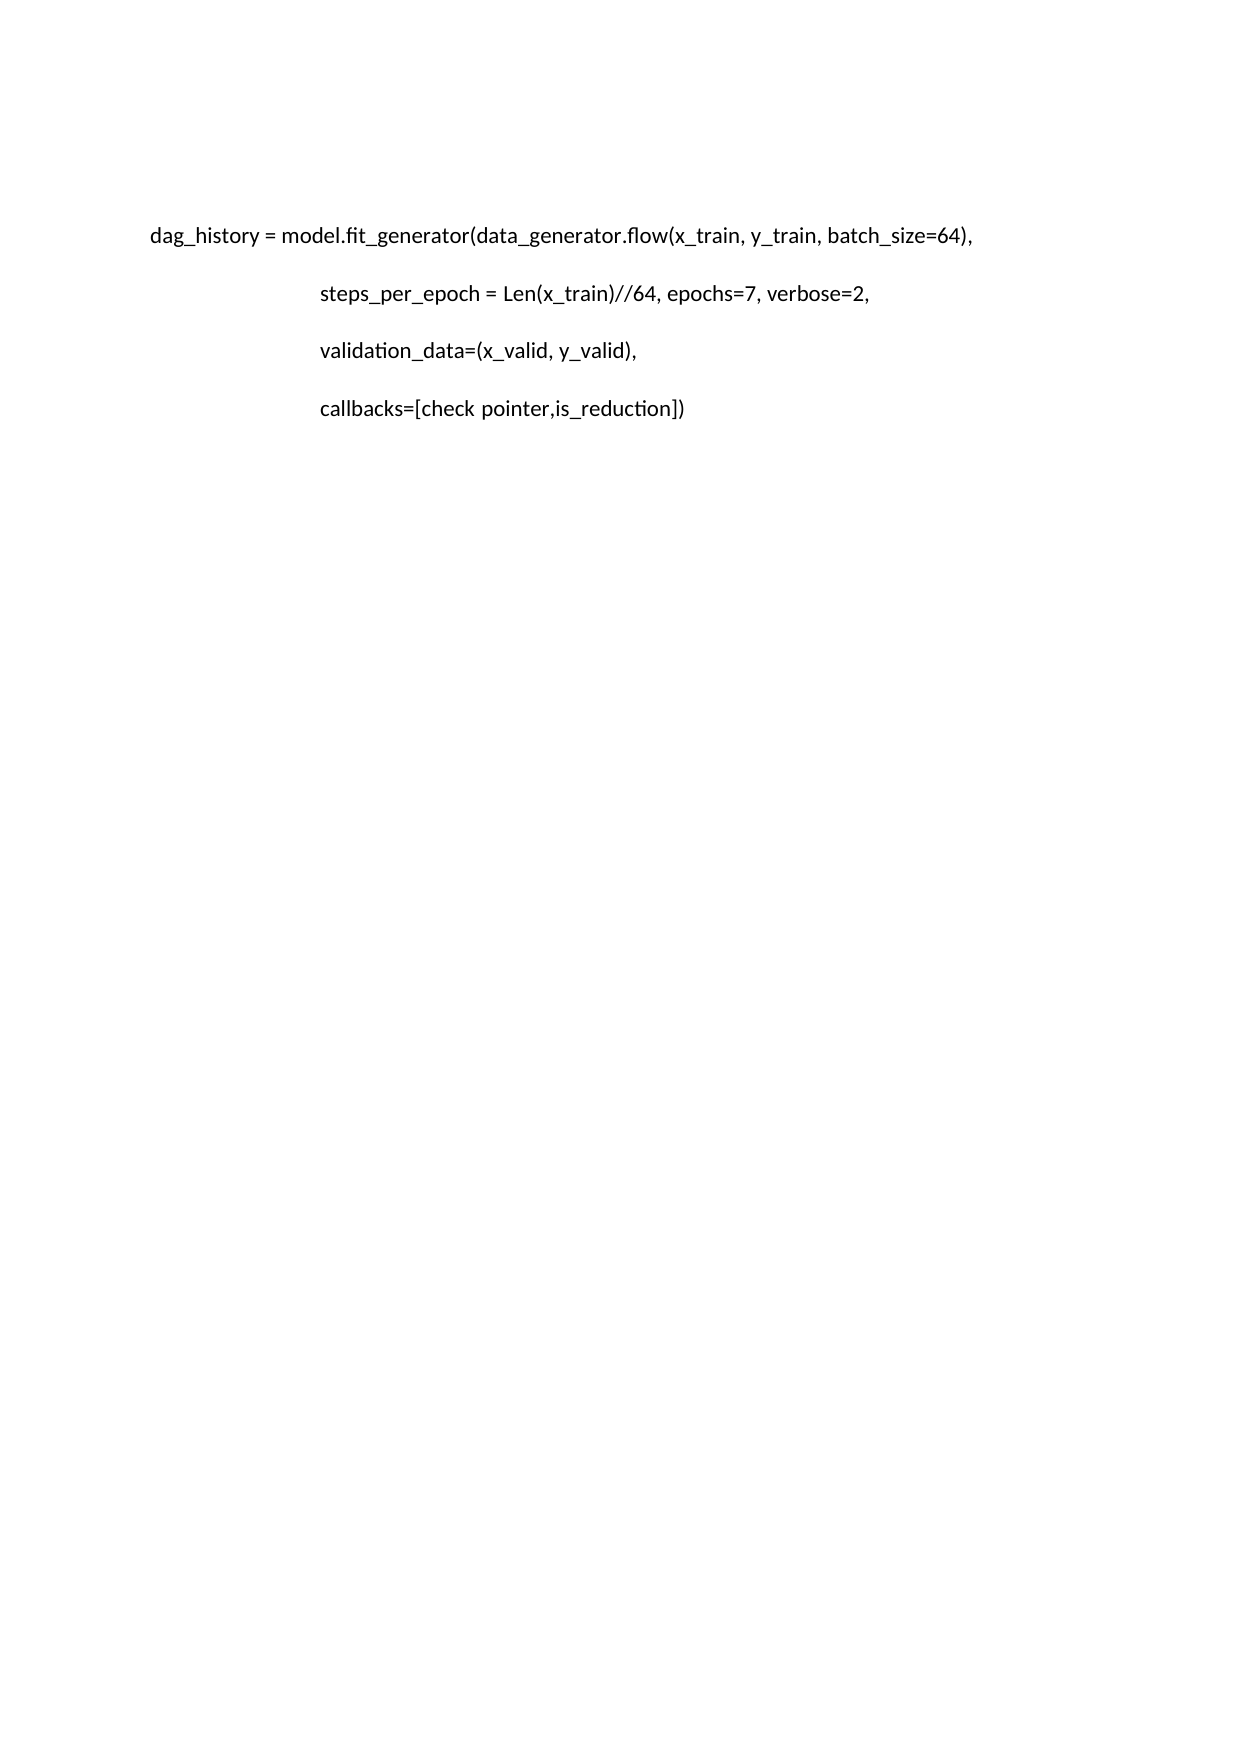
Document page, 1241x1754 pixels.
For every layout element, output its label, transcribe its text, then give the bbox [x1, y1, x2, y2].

text validation_data=(x_valid, y_valid), [150, 334, 1090, 367]
text dag_history = model.fit_generator(data_generator.flow(x_train, y_train, batch_size=64), [150, 219, 1090, 252]
text callbacks=[check pointer,is_reduction]) [150, 392, 1090, 424]
text steps_per_epoch = Len(x_train)//64, epochs=7, verbose=2, [150, 277, 1090, 309]
